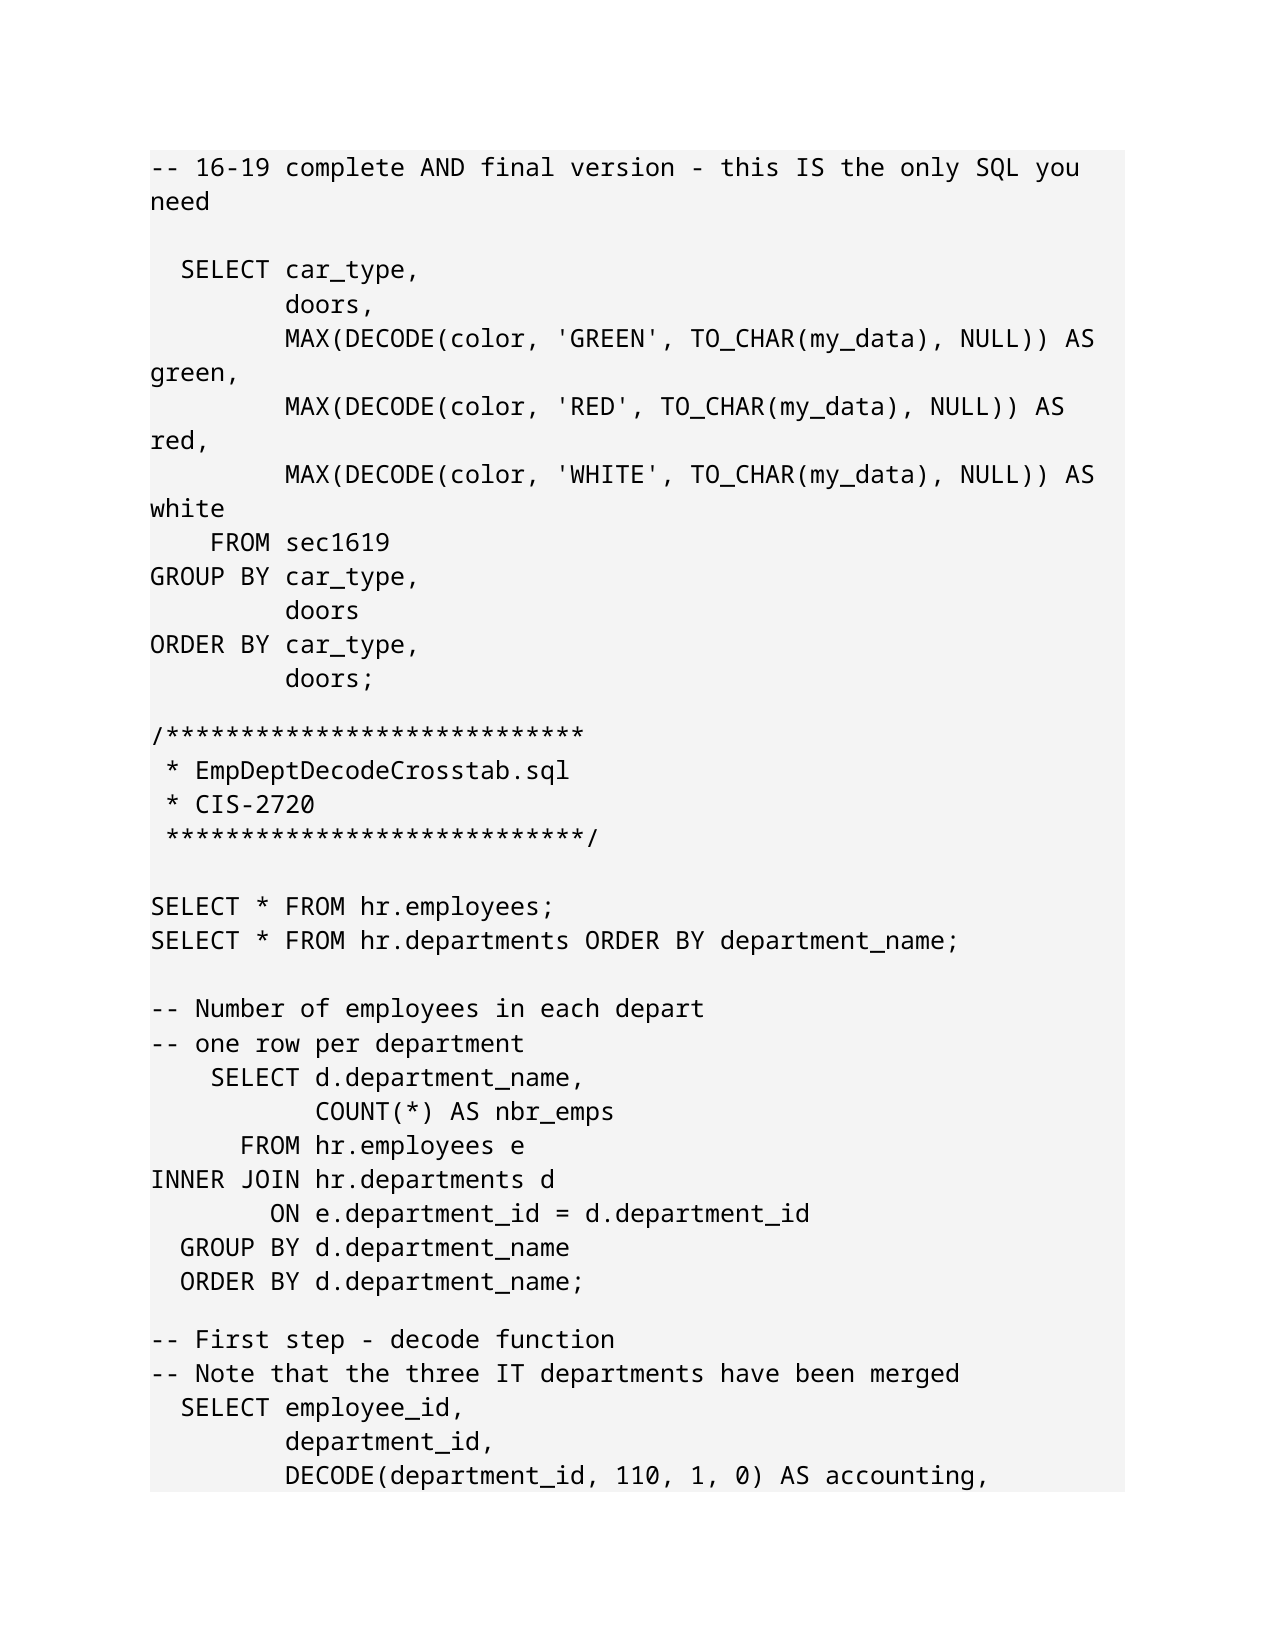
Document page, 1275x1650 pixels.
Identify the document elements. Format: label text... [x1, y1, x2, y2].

text doors [150, 593, 1125, 627]
text department_id, [150, 1423, 1125, 1458]
text doors; [150, 661, 1125, 695]
text DECODE(department_id, 110, 1, 0) AS accounting, [150, 1458, 1125, 1492]
text MAX(DECODE(color, 'GREEN', TO_CHAR(my_data), NULL)) AS green, [150, 320, 1125, 388]
text SELECT d.department_name, [150, 1059, 1125, 1093]
text MAX(DECODE(color, 'RED', TO_CHAR(my_data), NULL)) AS red, [150, 388, 1125, 457]
text ON e.department_id = d.department_id [150, 1196, 1125, 1229]
text * EmpDeptDecodeCrosstab.sql [150, 753, 1125, 787]
text ****************************/ [150, 821, 1125, 855]
text FROM sec1619 [150, 525, 1125, 559]
text -- Number of employees in each depart [150, 991, 1125, 1025]
text -- 16-19 complete AND final version - this IS the only SQL you need [150, 150, 1125, 218]
text COUNT(*) AS nbr_emps [150, 1093, 1125, 1127]
text doors, [150, 286, 1125, 320]
text GROUP BY car_type, [150, 559, 1125, 593]
text SELECT car_type, [150, 252, 1125, 286]
text /**************************** [150, 719, 1125, 753]
text SELECT employee_id, [150, 1389, 1125, 1423]
text GROUP BY d.department_name [150, 1229, 1125, 1264]
text FROM hr.employees e [150, 1127, 1125, 1161]
text -- one row per department [150, 1025, 1125, 1059]
text INNER JOIN hr.departments d [150, 1161, 1125, 1196]
text MAX(DECODE(color, 'WHITE', TO_CHAR(my_data), NULL)) AS white [150, 457, 1125, 525]
text SELECT * FROM hr.departments ORDER BY department_name; [150, 923, 1125, 957]
text * CIS-2720 [150, 787, 1125, 821]
text ORDER BY d.department_name; [150, 1264, 1125, 1298]
text -- First step - decode function [150, 1321, 1125, 1355]
text SELECT * FROM hr.employees; [150, 889, 1125, 923]
text -- Note that the three IT departments have been merged [150, 1355, 1125, 1389]
text ORDER BY car_type, [150, 627, 1125, 661]
